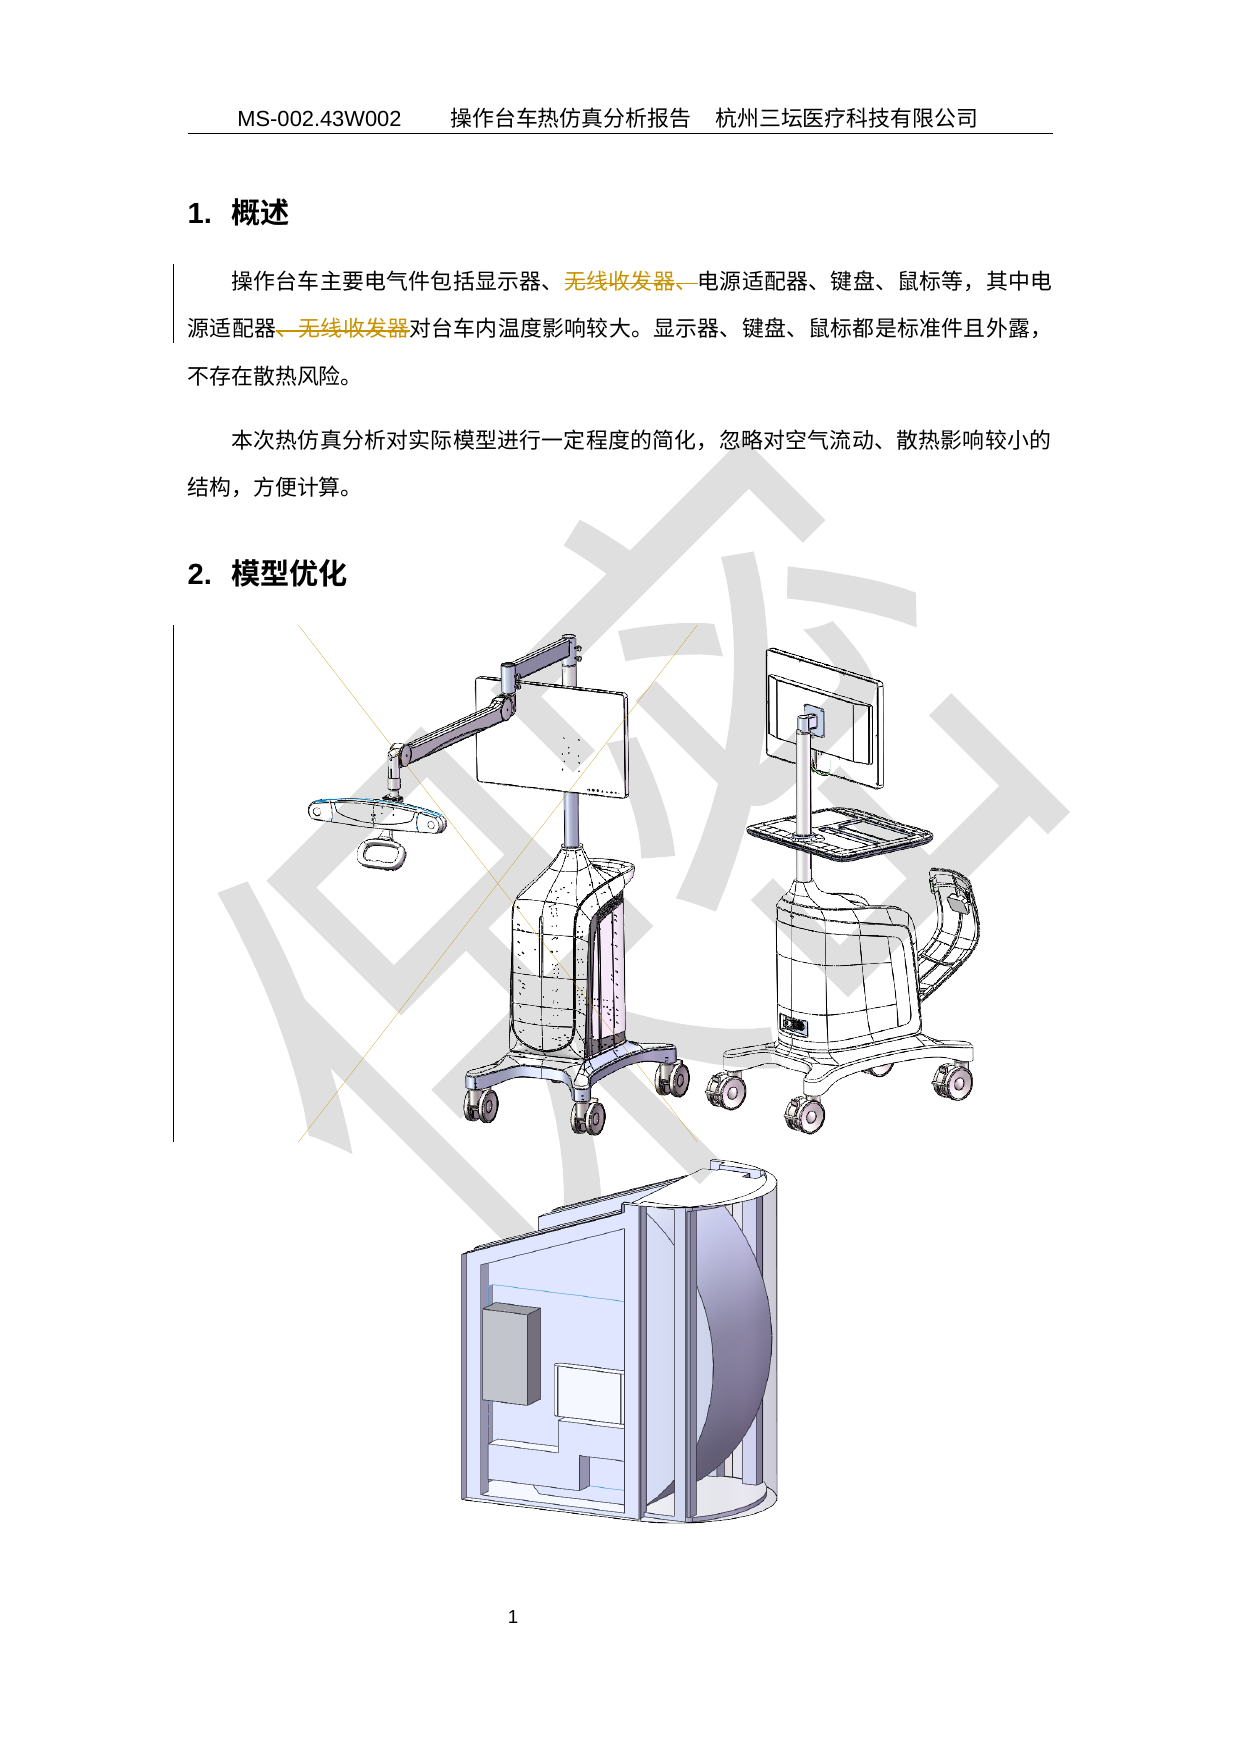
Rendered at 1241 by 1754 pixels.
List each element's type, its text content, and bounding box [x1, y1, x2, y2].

text 操作台车主要电气件包括显示器、电源适配器、键盘、鼠标等，其中电源适配器对台车内温度影响较大。显示器、键盘、鼠标都是标准件且外露，不存在散热风险。 [187, 264, 1053, 391]
picture [455, 1154, 785, 1527]
picture [300, 625, 696, 882]
picture [299, 626, 986, 1143]
picture [298, 627, 497, 1141]
text 本次热仿真分析对实际模型进行一定程度的简化，忽略对空气流动、散热影响较小的结构，方便计算。 [187, 423, 1053, 502]
subtitle 概述 [187, 189, 1053, 231]
subtitle 模型优化 [187, 550, 1053, 592]
